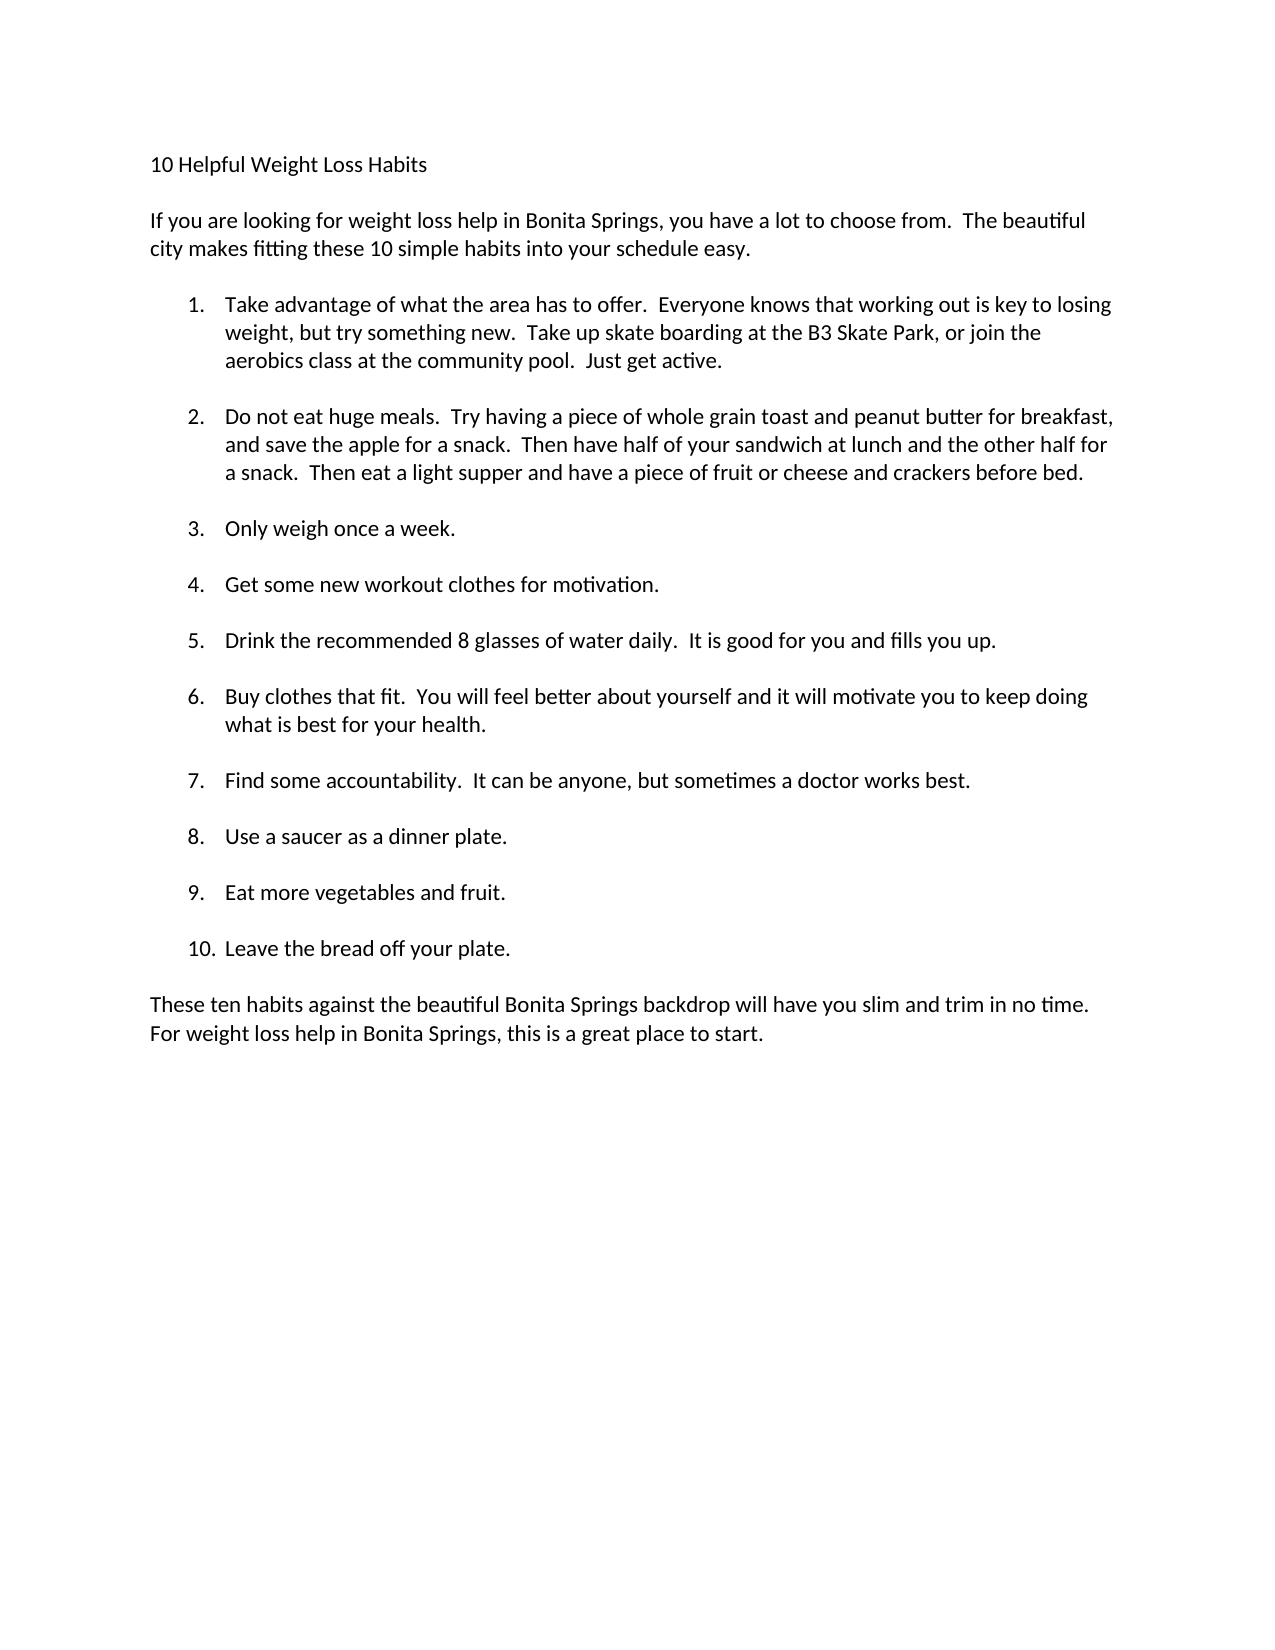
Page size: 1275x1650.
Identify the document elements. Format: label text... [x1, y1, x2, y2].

text These ten habits against the beautiful Bonita Springs backdrop will have you slim and trim in no time. For weight loss help in Bonita Springs, this is a great place to start. [150, 991, 1125, 1047]
list Leave the bread off your plate. [187, 934, 1125, 963]
list Get some new workout clothes for motivation. [187, 570, 1125, 598]
list Only weigh once a week. [187, 514, 1125, 542]
text If you are looking for weight loss help in Bonita Springs, you have a lot to choose from. The beautiful city makes fitting these 10 simple habits into your schedule easy. [150, 206, 1125, 262]
list Use a saucer as a dinner plate. [187, 822, 1125, 851]
list Find some accountability. It can be anyone, but sometimes a doctor works best. [187, 766, 1125, 794]
list Drink the recommended 8 glasses of water daily. It is good for you and fills you up. [187, 626, 1125, 654]
text 10 Helpful Weight Loss Habits [150, 150, 1125, 178]
list Take advantage of what the area has to offer. Everyone knows that working out is key to losing weight, but try something new. Take up skate boarding at the B3 Skate Park, or join the aerobics class at the community pool. Just get active. [187, 290, 1125, 374]
list Buy clothes that fit. You will feel better about yourself and it will motivate you to keep doing what is best for your health. [187, 682, 1125, 738]
list Eat more vegetables and fruit. [187, 878, 1125, 907]
list Do not eat huge meals. Try having a piece of whole grain toast and peanut butter for breakfast, and save the apple for a snack. Then have half of your sandwich at lunch and the other half for a snack. Then eat a light supper and have a piece of fruit or cheese and crackers before bed. [187, 402, 1125, 486]
